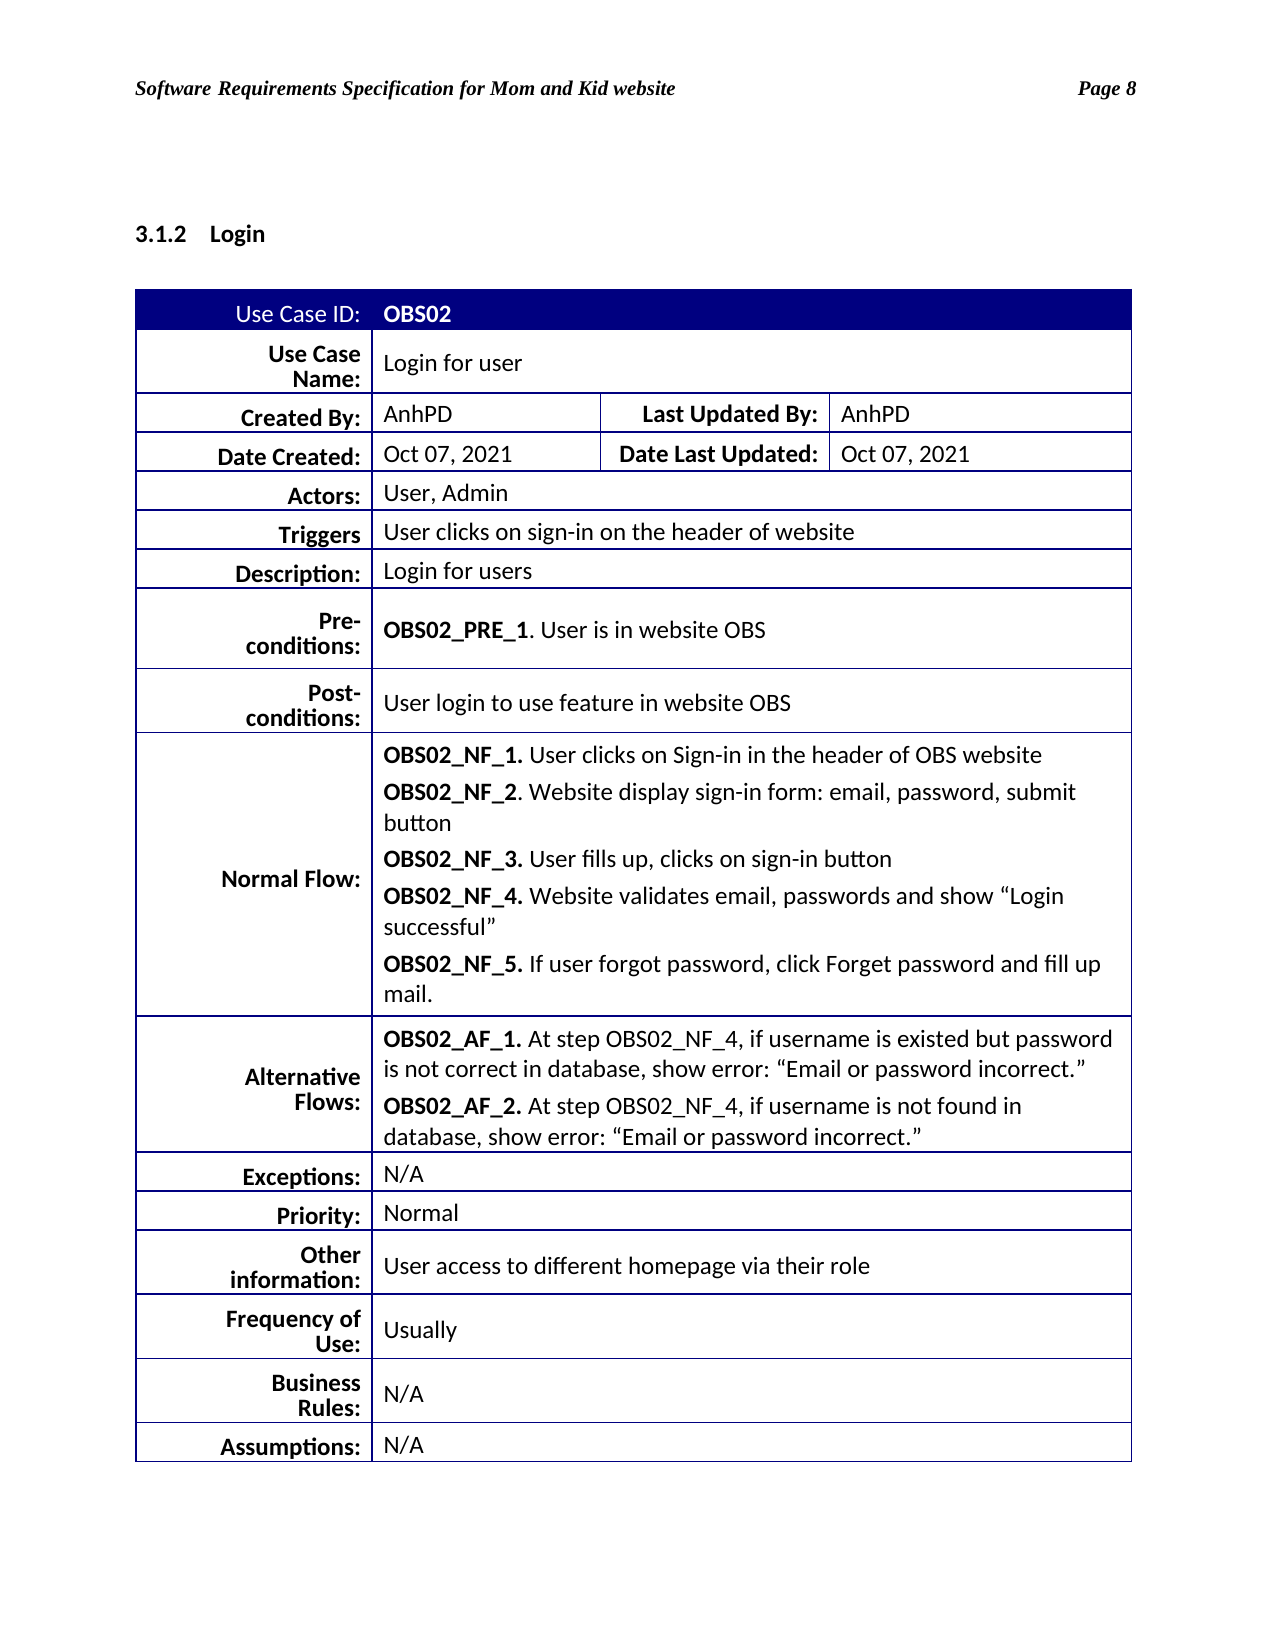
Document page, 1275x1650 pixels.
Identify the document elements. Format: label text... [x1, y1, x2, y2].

table_cell OBS02_NF_1. User clicks on Sign-in in the header of OBS website OBS02_NF_2. Website display sign-in form: email, password, submit button OBS02_NF_3. User fills up, clicks on sign-in button OBS02_NF_4. Website validates email, passwords and show “Login successful” OBS02_NF_5. If user forgot password, click Forget password and fill up mail. [373, 733, 1131, 1015]
table_cell AnhPD [373, 394, 600, 431]
table_cell N/A [373, 1359, 1131, 1421]
table_cell Use Case Name: [137, 330, 371, 392]
table_cell User login to use feature in website OBS [373, 669, 1131, 732]
table_cell Business Rules: [137, 1359, 371, 1421]
table_cell User, Admin [373, 472, 1131, 509]
table_cell Last Updated By: [601, 394, 829, 431]
table_cell Normal Flow: [137, 733, 371, 1015]
table_cell User clicks on sign-in on the header of website [373, 511, 1131, 548]
table_cell Frequency of Use: [137, 1295, 371, 1357]
table_header OBS02 [373, 291, 1131, 328]
table_cell Exceptions: [137, 1153, 371, 1190]
table_cell Assumptions: [137, 1423, 371, 1461]
subtitle Login [135, 218, 1140, 249]
table_cell Login for users [373, 550, 1131, 587]
table_cell Triggers [137, 511, 371, 548]
table_cell OBS02_PRE_1. User is in website OBS [373, 589, 1131, 668]
table_cell Normal [373, 1192, 1131, 1229]
table_cell OBS02_AF_1. At step OBS02_NF_4, if username is existed but password is not correct in database, show error: “Email or password incorrect.” OBS02_AF_2. At step OBS02_NF_4, if username is not found in database, show error: “Email or password incorrect.” [373, 1017, 1131, 1151]
table_cell Date Last Updated: [601, 433, 829, 470]
table_cell User access to different homepage via their role [373, 1231, 1131, 1293]
table_cell Oct 07, 2021 [830, 433, 1131, 470]
table_cell Login for user [373, 330, 1131, 392]
table_cell Date Created: [137, 433, 371, 470]
table_cell N/A [373, 1153, 1131, 1190]
table_cell Pre-conditions: [137, 589, 371, 668]
table_cell Oct 07, 2021 [373, 433, 600, 470]
table_cell Actors: [137, 472, 371, 509]
table_cell Priority: [137, 1192, 371, 1229]
table_cell Other information: [137, 1231, 371, 1293]
table_cell Created By: [137, 394, 371, 431]
table_cell Description: [137, 550, 371, 587]
table_cell AnhPD [830, 394, 1131, 431]
table_cell N/A [373, 1423, 1131, 1461]
table_cell Usually [373, 1295, 1131, 1357]
table_cell Alternative Flows: [137, 1017, 371, 1151]
table_header Use Case ID: [137, 291, 371, 328]
table_cell Post-conditions: [137, 669, 371, 732]
